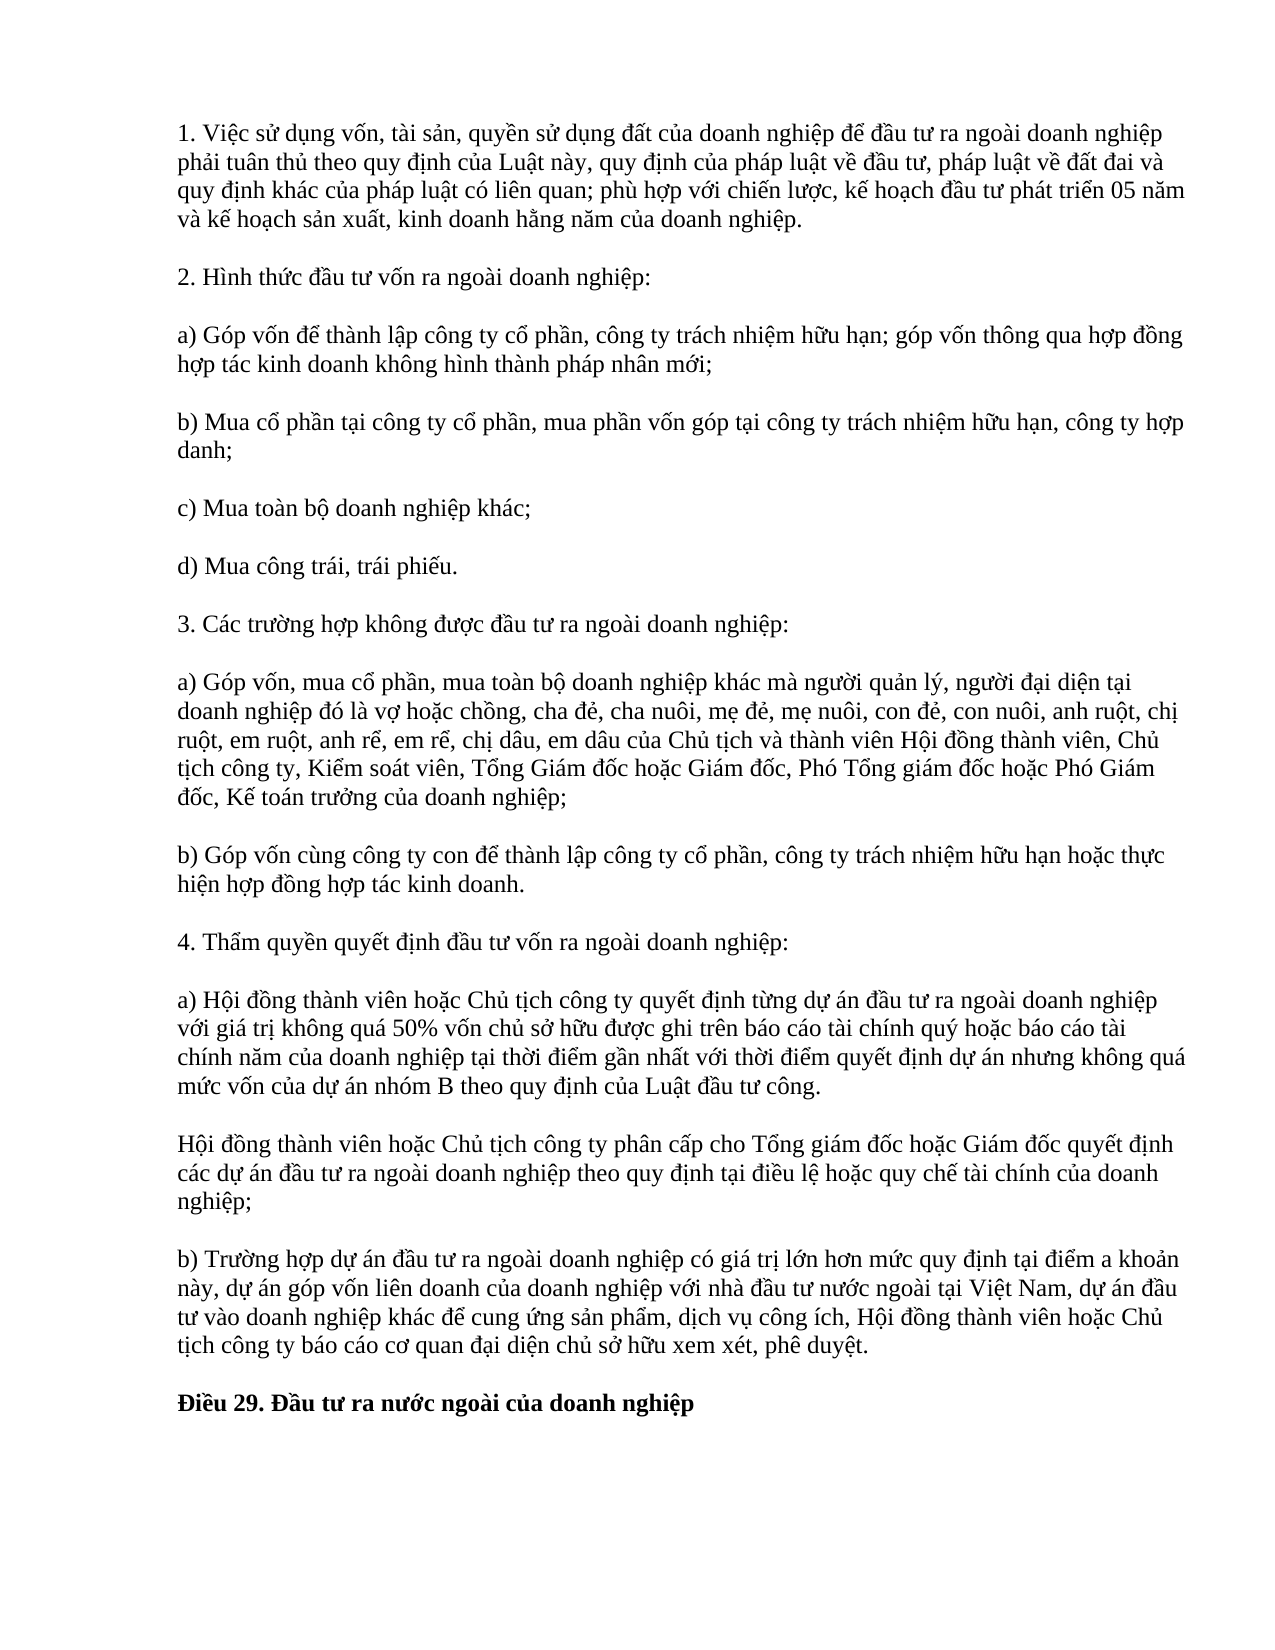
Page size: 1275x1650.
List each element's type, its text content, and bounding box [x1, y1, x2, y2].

text a) Hội đồng thành viên hoặc Chủ tịch công ty quyết định từng dự án đầu tư ra ngoài doanh nghiệp với giá trị không quá 50% vốn chủ sở hữu được ghi trên báo cáo tài chính quý hoặc báo cáo tài chính năm của doanh nghiệp tại thời điểm gần nhất với thời điểm quyết định dự án nhưng không quá mức vốn của dự án nhóm B theo quy định của Luật đầu tư công. [177, 985, 1186, 1100]
text 2. Hình thức đầu tư vốn ra ngoài doanh nghiệp: [177, 262, 1186, 291]
text a) Góp vốn để thành lập công ty cổ phần, công ty trách nhiệm hữu hạn; góp vốn thông qua hợp đồng hợp tác kinh doanh không hình thành pháp nhân mới; [177, 320, 1186, 378]
text d) Mua công trái, trái phiếu. [177, 551, 1186, 580]
text 3. Các trường hợp không được đầu tư ra ngoài doanh nghiệp: [359, 609, 1186, 638]
text 1. Việc sử dụng vốn, tài sản, quyền sử dụng đất của doanh nghiệp để đầu tư ra ngoài doanh nghiệp phải tuân thủ theo quy định của Luật này, quy định của pháp luật về đầu tư, pháp luật về đất đai và quy định khác của pháp luật có liên quan; phù hợp với chiến lược, kế hoạch đầu tư phát triển 05 năm và kế hoạch sản xuất, kinh doanh hằng năm của doanh nghiệp. [177, 118, 1186, 233]
text b) Trường hợp dự án đầu tư ra ngoài doanh nghiệp có giá trị lớn hơn mức quy định tại điểm a khoản này, dự án góp vốn liên doanh của doanh nghiệp với nhà đầu tư nước ngoài tại Việt Nam, dự án đầu tư vào doanh nghiệp khác để cung ứng sản phẩm, dịch vụ công ích, Hội đồng thành viên hoặc Chủ tịch công ty báo cáo cơ quan đại diện chủ sở hữu xem xét, phê duyệt. [177, 1244, 1186, 1359]
text b) Góp vốn cùng công ty con để thành lập công ty cổ phần, công ty trách nhiệm hữu hạn hoặc thực hiện hợp đồng hợp tác kinh doanh. [177, 840, 1186, 898]
text c) Mua toàn bộ doanh nghiệp khác; [177, 493, 1186, 522]
text b) Mua cổ phần tại công ty cổ phần, mua phần vốn góp tại công ty trách nhiệm hữu hạn, công ty hợp danh; [177, 407, 1186, 464]
text a) Góp vốn, mua cổ phần, mua toàn bộ doanh nghiệp khác mà người quản lý, người đại diện tại doanh nghiệp đó là vợ hoặc chồng, cha đẻ, cha nuôi, mẹ đẻ, mẹ nuôi, con đẻ, con nuôi, anh ruột, chị ruột, em ruột, anh rể, em rể, chị dâu, em dâu của Chủ tịch và thành viên Hội đồng thành viên, Chủ tịch công ty, Kiểm soát viên, Tổng Giám đốc hoặc Giám đốc, Phó Tổng giám đốc hoặc Phó Giám đốc, Kế toán trưởng của doanh nghiệp; [177, 667, 1186, 811]
text 4. Thẩm quyền quyết định đầu tư vốn ra ngoài doanh nghiệp: [177, 927, 1186, 956]
text Điều 29. Đầu tư ra nước ngoài của doanh nghiệp [177, 1388, 1186, 1417]
text Hội đồng thành viên hoặc Chủ tịch công ty phân cấp cho Tổng giám đốc hoặc Giám đốc quyết định các dự án đầu tư ra ngoài doanh nghiệp theo quy định tại điều lệ hoặc quy chế tài chính của doanh nghiệp; [177, 1129, 1186, 1215]
